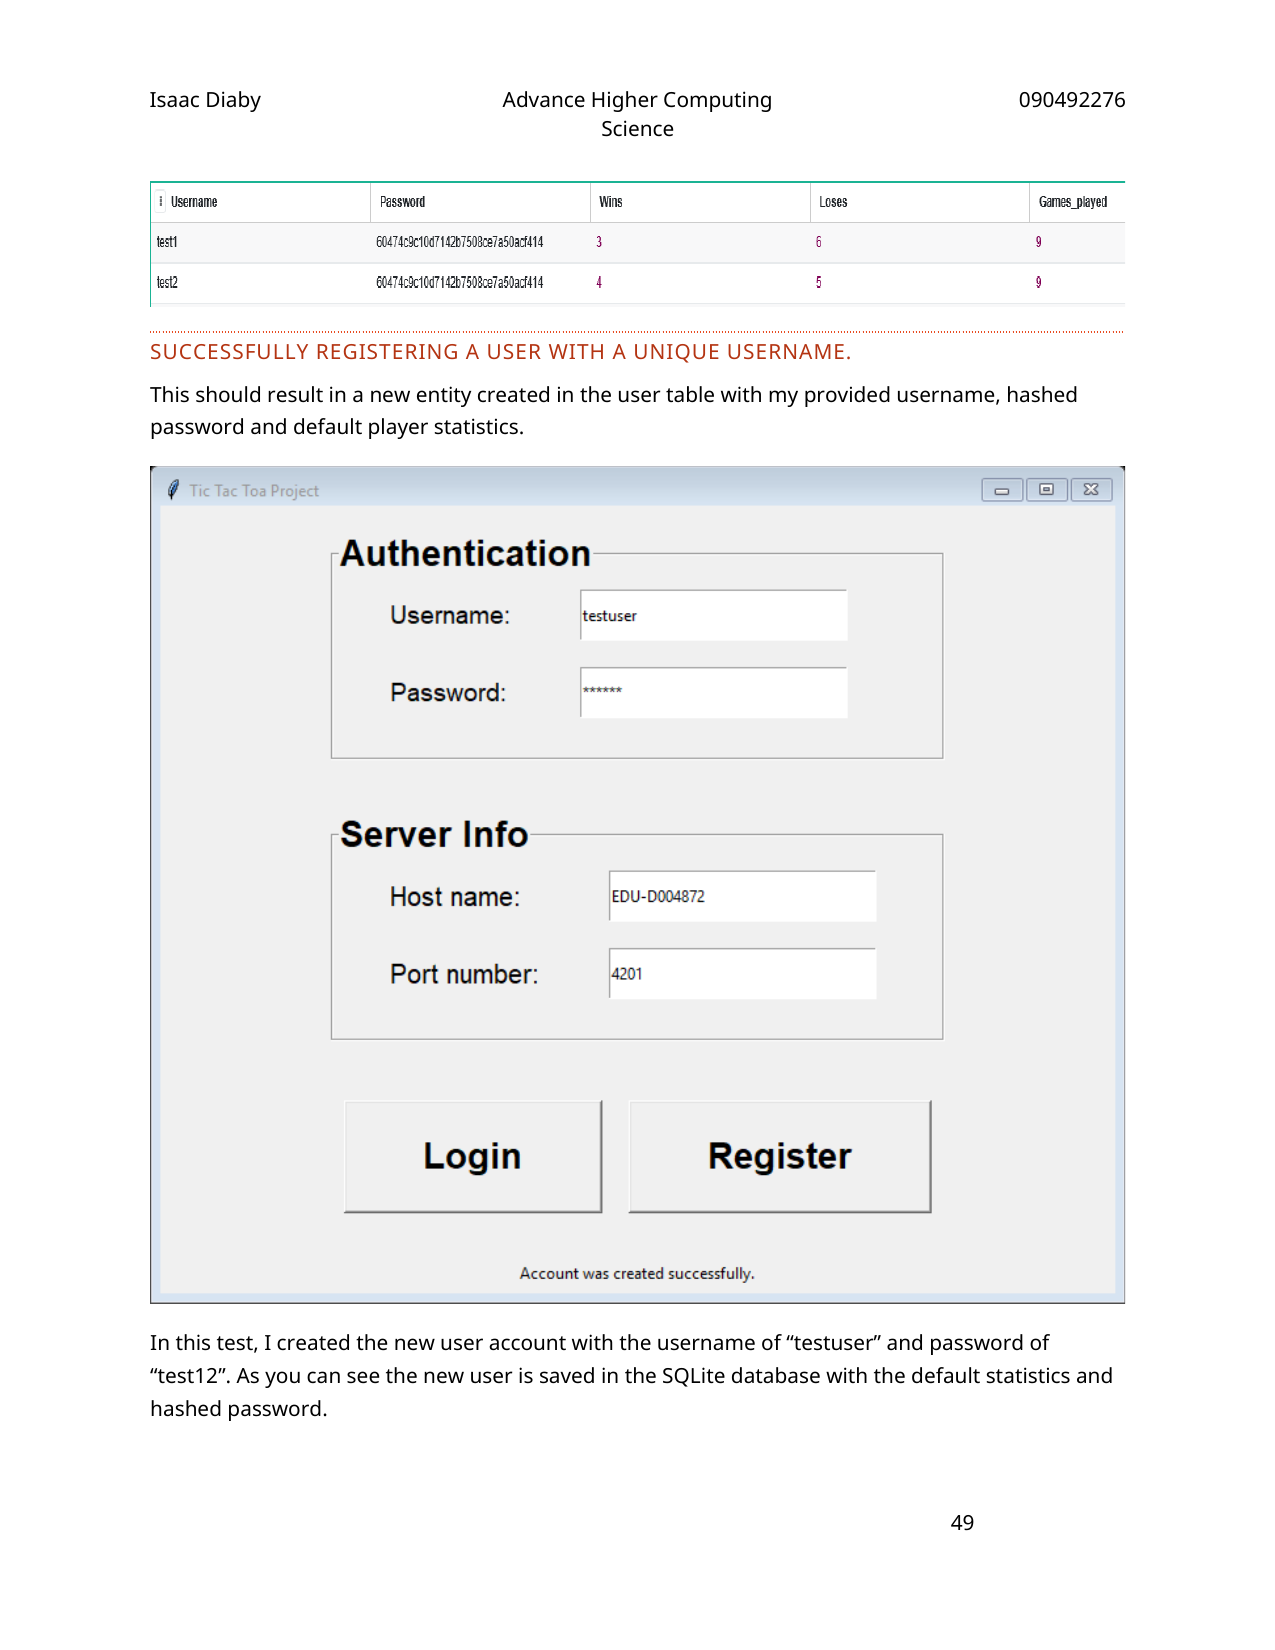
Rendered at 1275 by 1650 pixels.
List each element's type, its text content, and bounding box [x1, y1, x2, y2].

text This should result in a new entity created in the user table with my provided username, hashed password and default player statistics. [150, 380, 1125, 441]
subtitle Successfully registering a user with a unique username. [150, 331, 1125, 365]
text In this test, I created the new user account with the username of “testuser” and password of “test12”. As you can see the new user is saved in the SQLite database with the default statistics and hashed password. [150, 1328, 1125, 1422]
